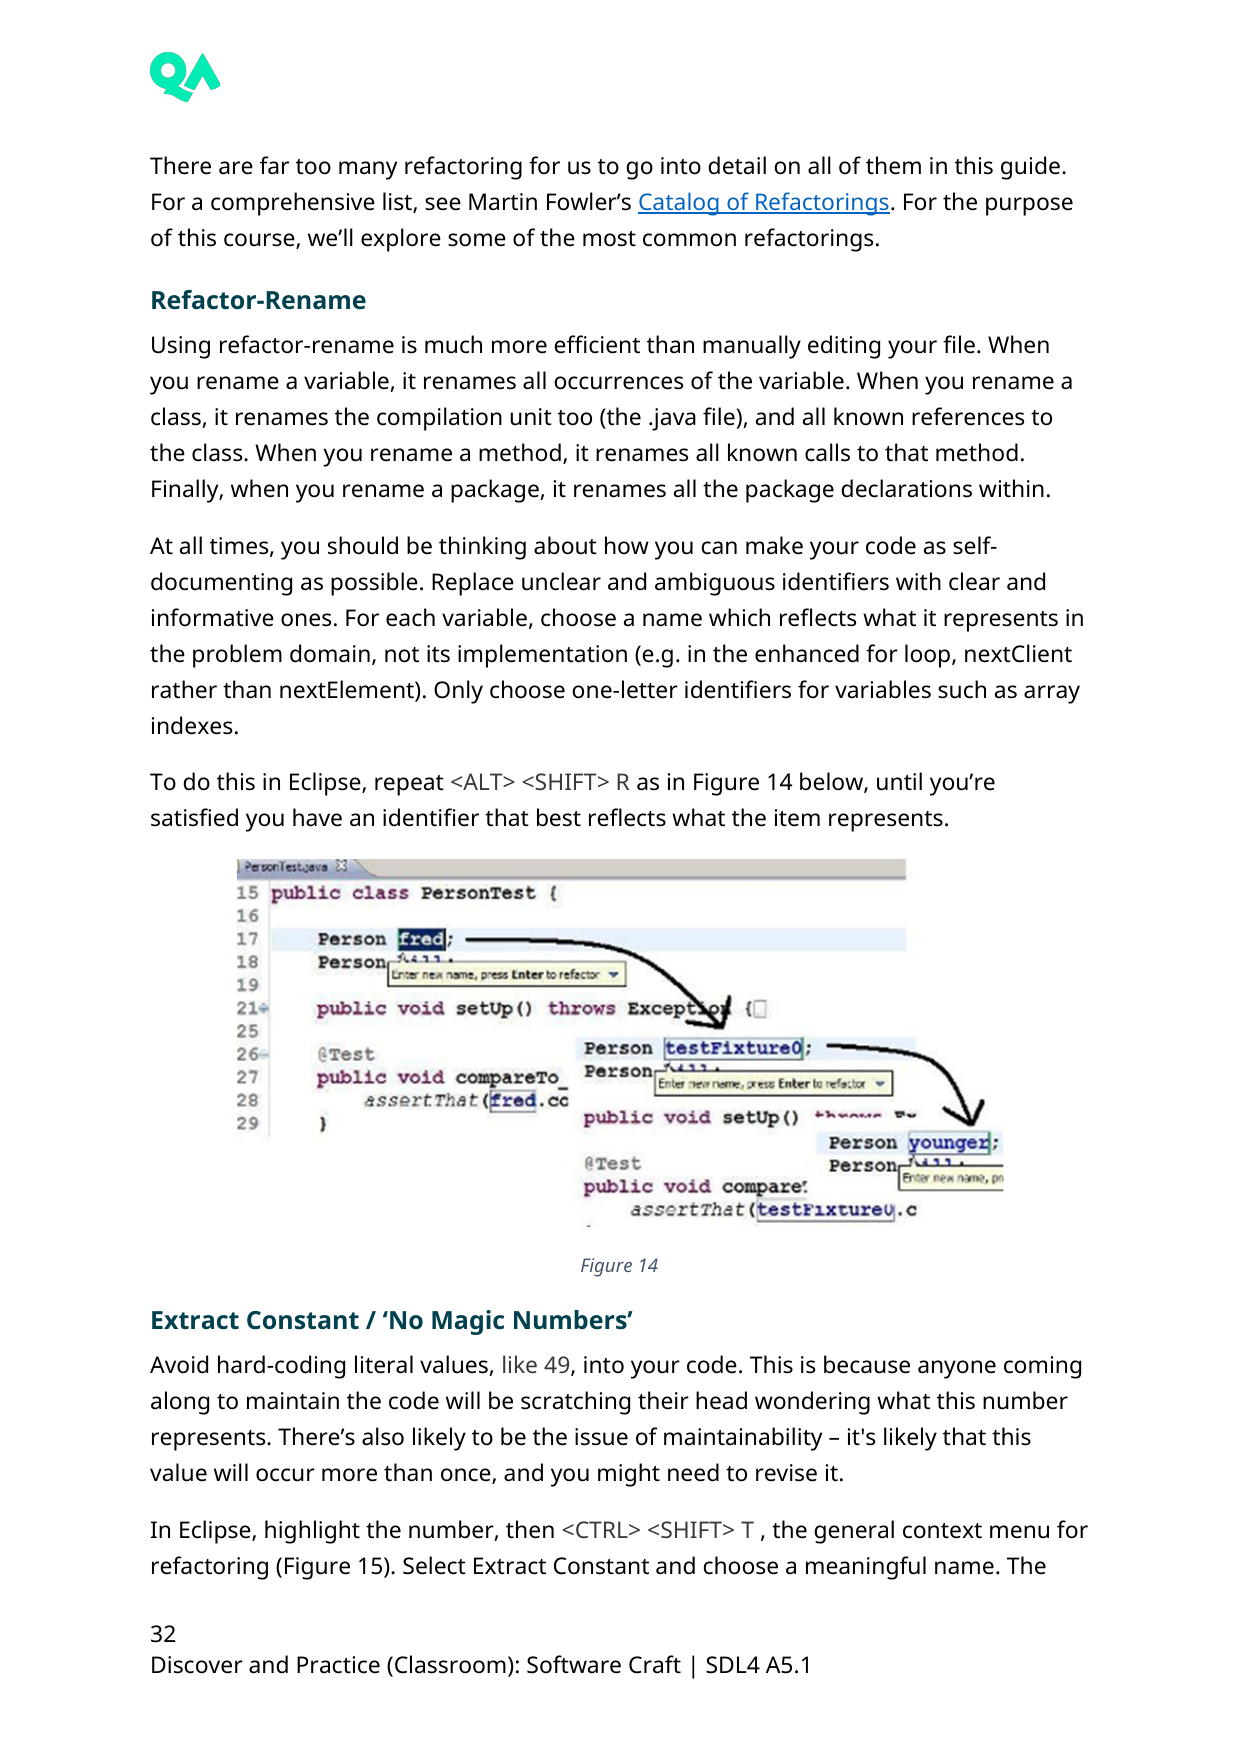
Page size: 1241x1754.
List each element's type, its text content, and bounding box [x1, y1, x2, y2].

picture [236, 859, 1004, 1227]
text To do this in Eclipse, repeat <ALT> <SHIFT> R as in Figure 14 below, until you’re satisfied you have an identifier that best reflects what the item represents. [150, 766, 1090, 833]
subtitle Refactor-Rename [150, 283, 1090, 317]
text Figure 14 [150, 1252, 1090, 1277]
text Avoid hard-coding literal values, like 49, into your code. This is because anyone coming along to maintain the code will be scratching their head wondering what this number represents. There’s also likely to be the issue of maintainability – it's likely that this value will occur more than once, and you might need to revise it. [150, 1349, 1090, 1488]
subtitle Extract Constant / ‘No Magic Numbers’ [150, 1302, 1090, 1337]
text Using refactor-rename is much more efficient than manually editing your file. When you rename a variable, it renames all occurrences of the variable. When you rename a class, it renames the compilation unit too (the .java file), and all known references to the class. When you rename a method, it renames all known calls to that method. Finally, when you rename a package, it renames all the package declarations within. [150, 329, 1090, 504]
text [150, 1514, 1090, 1581]
text At all times, you should be thinking about how you can make your code as self-documenting as possible. Replace unclear and ambiguous identifiers with clear and informative ones. For each variable, choose a name which reflects what it represents in the problem domain, not its implementation (e.g. in the enhanced for loop, nextClient rather than nextElement). Only choose one-letter identifiers for variables such as array indexes. [150, 530, 1090, 741]
text There are far too many refactoring for us to go into detail on all of them in this guide. For a comprehensive list, see Martin Fowler’s Catalog of Refactorings. For the purpose of this course, we’ll explore some of the most common refactorings. [150, 150, 1090, 253]
